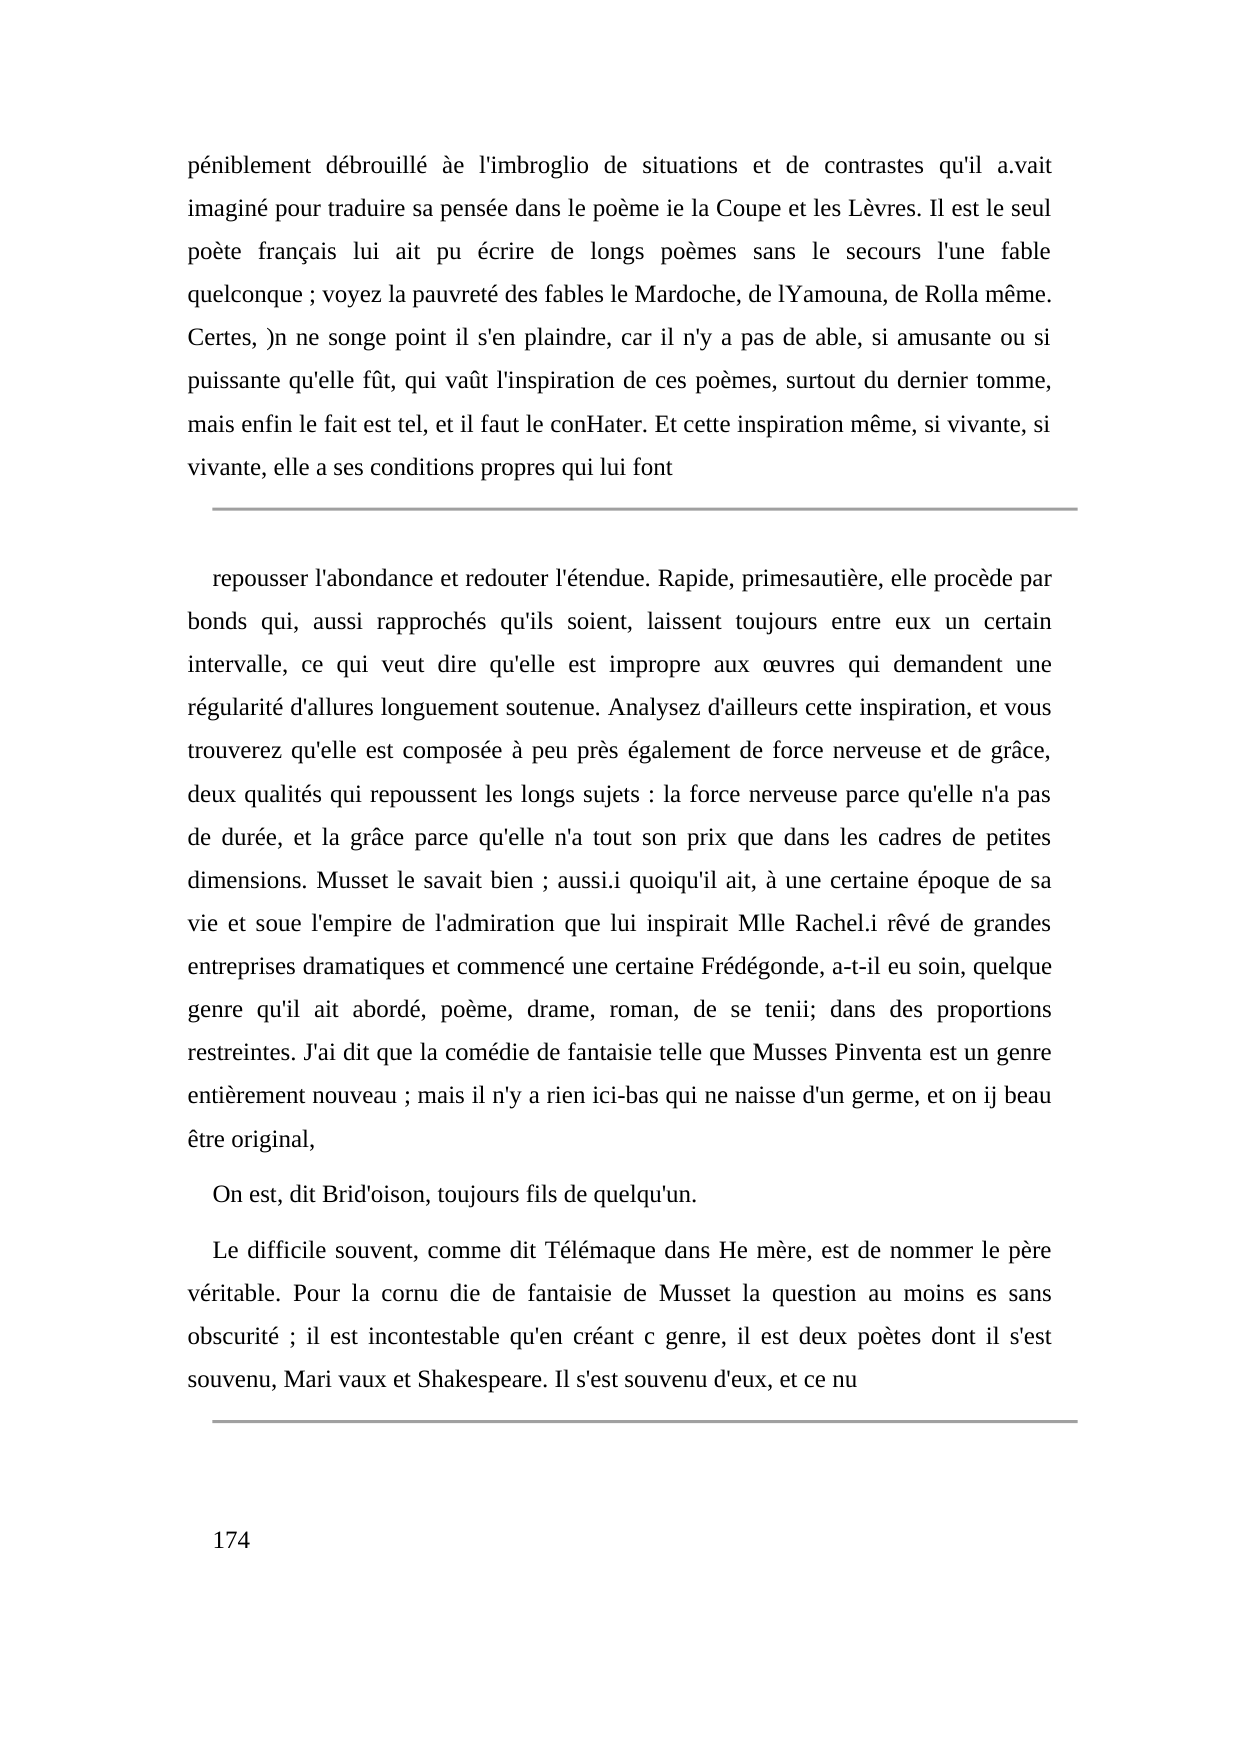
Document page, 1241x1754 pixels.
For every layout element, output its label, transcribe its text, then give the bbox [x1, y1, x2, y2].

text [187, 150, 1053, 481]
text Le difficile souvent, comme dit Télémaque dans He mère, est de nommer le père véritable. Pour la cornu die de fantaisie de Musset la question au moins es sans obscurité ; il est incontestable qu'en créant c genre, il est deux poètes dont il s'est souvenu, Mari vaux et Shakespeare. Il s'est souvenu d'eux, et ce nu [187, 1235, 1053, 1393]
text On est, dit Brid'oison, toujours fils de quelqu'un. [187, 1179, 1053, 1208]
text repousser l'abondance et redouter l'étendue. Rapide, primesautière, elle procède par bonds qui, aussi rapprochés qu'ils soient, laissent toujours entre eux un certain intervalle, ce qui veut dire qu'elle est impropre aux œuvres qui demandent une régularité d'allures longuement soutenue. Analysez d'ailleurs cette inspiration, et vous trouverez qu'elle est composée à peu près également de force nerveuse et de grâce, deux qualités qui repoussent les longs sujets : la force nerveuse parce qu'elle n'a pas de durée, et la grâce parce qu'elle n'a tout son prix que dans les cadres de petites dimensions. Musset le savait bien ; aussi.i quoiqu'il ait, à une certaine époque de sa vie et soue l'empire de l'admiration que lui inspirait Mlle Rachel.i rêvé de grandes entreprises dramatiques et commencé une certaine Frédégonde, a-t-il eu soin, quelque genre qu'il ait abordé, poème, drame, roman, de se tenii; dans des proportions restreintes. J'ai dit que la comédie de fantaisie telle que Musses Pinventa est un genre entièrement nouveau ; mais il n'y a rien ici-bas qui ne naisse d'un germe, et on ij beau être original, [187, 563, 1053, 1152]
